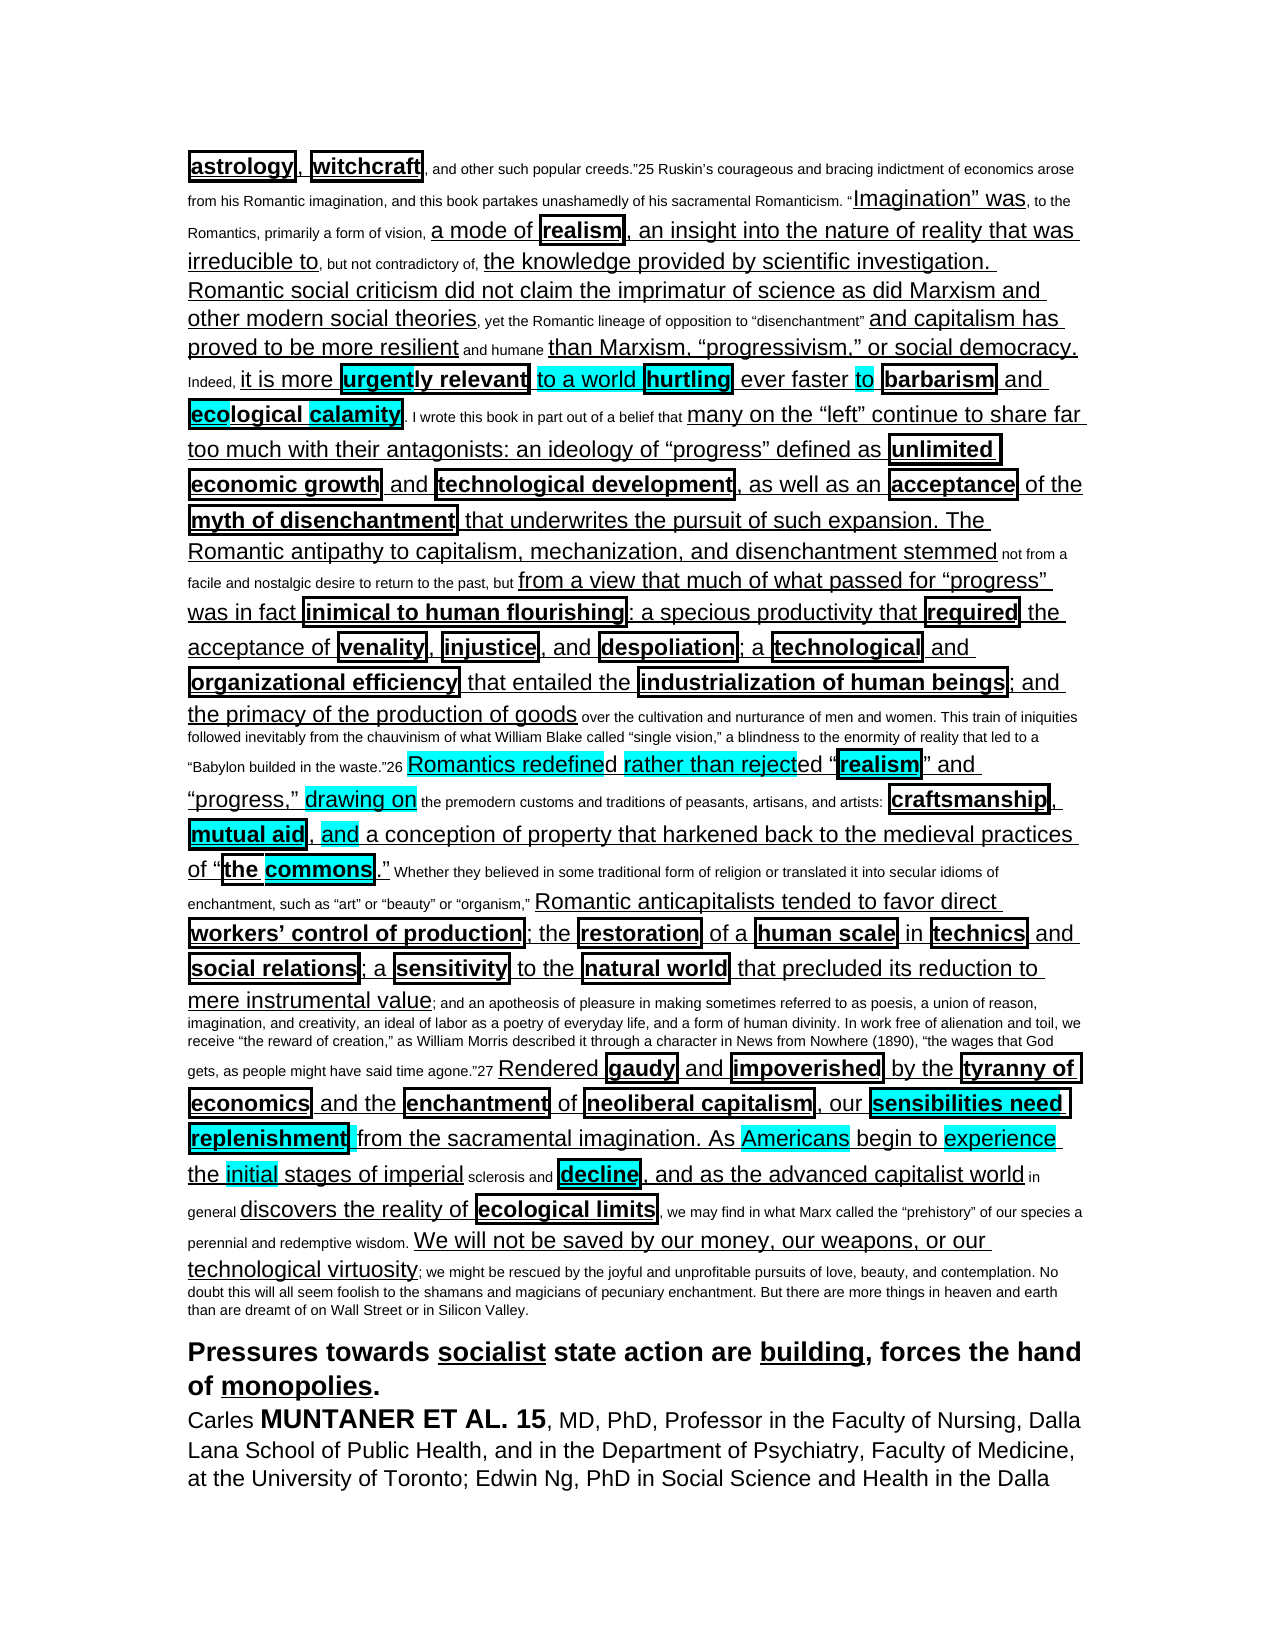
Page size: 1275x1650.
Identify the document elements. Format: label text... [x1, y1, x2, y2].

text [187, 150, 1087, 1318]
subtitle Pressures towards socialist state action are building, forces the hand of monopolies. [187, 1336, 1087, 1401]
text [187, 1403, 1087, 1492]
